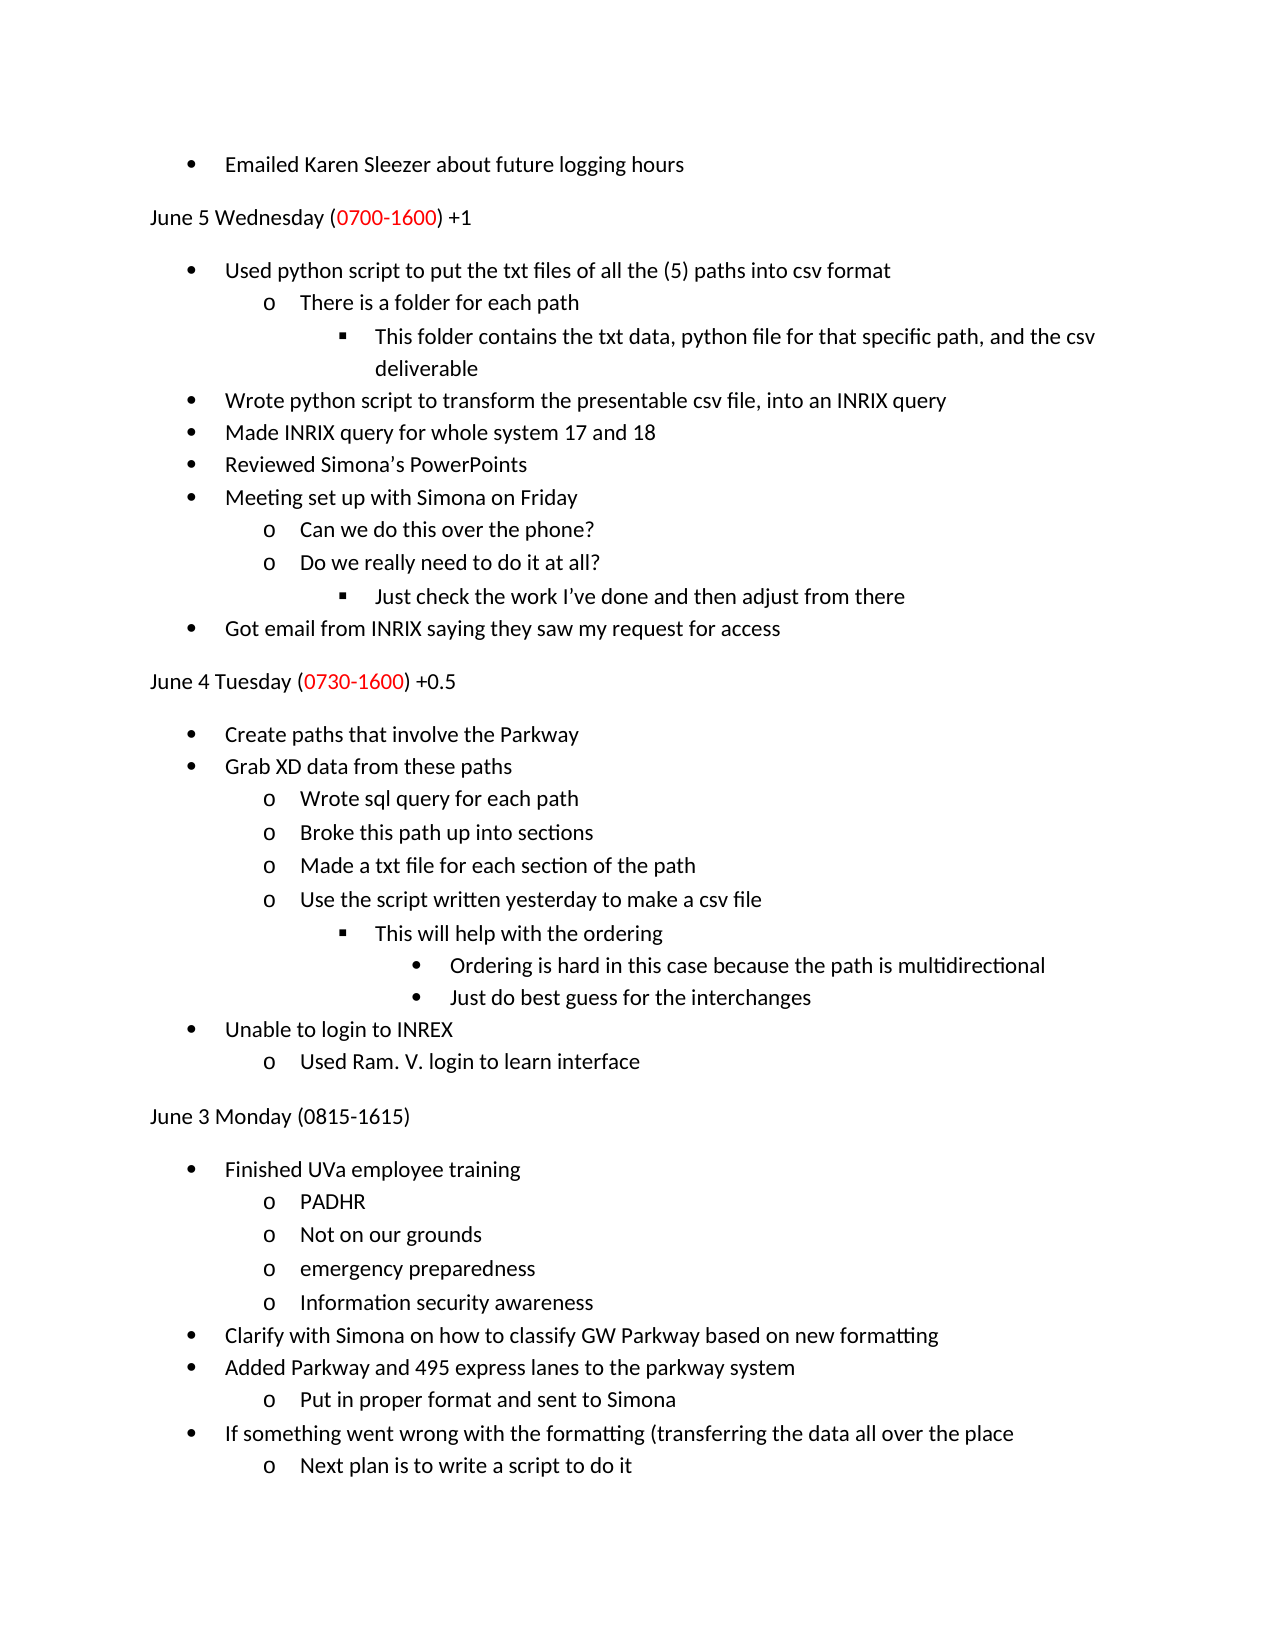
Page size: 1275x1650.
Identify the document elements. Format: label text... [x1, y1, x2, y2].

list If something went wrong with the formatting (transferring the data all over the place [187, 1419, 1125, 1447]
list Wrote python script to transform the presentable csv file, into an INRIX query [187, 386, 1125, 414]
list Made a txt file for each section of the path [262, 852, 1125, 881]
list Not on our grounds [262, 1221, 1125, 1250]
list This will help with the ordering [337, 919, 1125, 947]
list Broke this path up into sections [262, 818, 1125, 847]
list Used Ram. V. login to learn interface [262, 1047, 1125, 1077]
list Finished UVa employee training [187, 1155, 1125, 1183]
list Got email from INRIX saying they saw my request for access [187, 614, 1125, 642]
list Put in proper format and sent to Simona [262, 1386, 1125, 1415]
list Grab XD data from these paths [187, 752, 1125, 780]
list Can we do this over the phone? [262, 515, 1125, 544]
list Unable to login to INREX [187, 1015, 1125, 1043]
list Added Parkway and 495 express lanes to the parkway system [187, 1353, 1125, 1381]
list There is a folder for each path [262, 288, 1125, 317]
list Do we really need to do it at all? [262, 548, 1125, 578]
list Just check the work I’ve done and then adjust from there [337, 582, 1125, 610]
list emergency preparedness [262, 1254, 1125, 1283]
list Create paths that involve the Parkway [187, 720, 1125, 748]
list Reviewed Simona’s PowerPoints [187, 451, 1125, 478]
list Emailed Karen Sleezer about future logging hours [187, 150, 1125, 178]
list Used python script to put the txt files of all the (5) paths into csv format [187, 256, 1125, 284]
list Next plan is to write a script to do it [262, 1451, 1125, 1481]
list Made INRIX query for whole system 17 and 18 [187, 418, 1125, 446]
list Meeting set up with Simona on Friday [187, 483, 1125, 511]
text June 3 Monday (0815-1615) [150, 1102, 1125, 1130]
list PADHR [262, 1187, 1125, 1216]
text June 4 Tuesday (0730-1600) +0.5 [150, 667, 1125, 695]
list Use the script written yesterday to make a csv file [262, 885, 1125, 914]
list Information security awareness [262, 1288, 1125, 1317]
list Clarify with Simona on how to classify GW Parkway based on new formatting [187, 1321, 1125, 1349]
list Just do best guess for the interchanges [412, 983, 1125, 1011]
text June 5 Wednesday (0700-1600) +1 [150, 203, 1125, 231]
list Wrote sql query for each path [262, 784, 1125, 814]
list This folder contains the txt data, python file for that specific path, and the csv deliverable [337, 322, 1125, 382]
list Ordering is hard in this case because the path is multidirectional [412, 951, 1125, 979]
